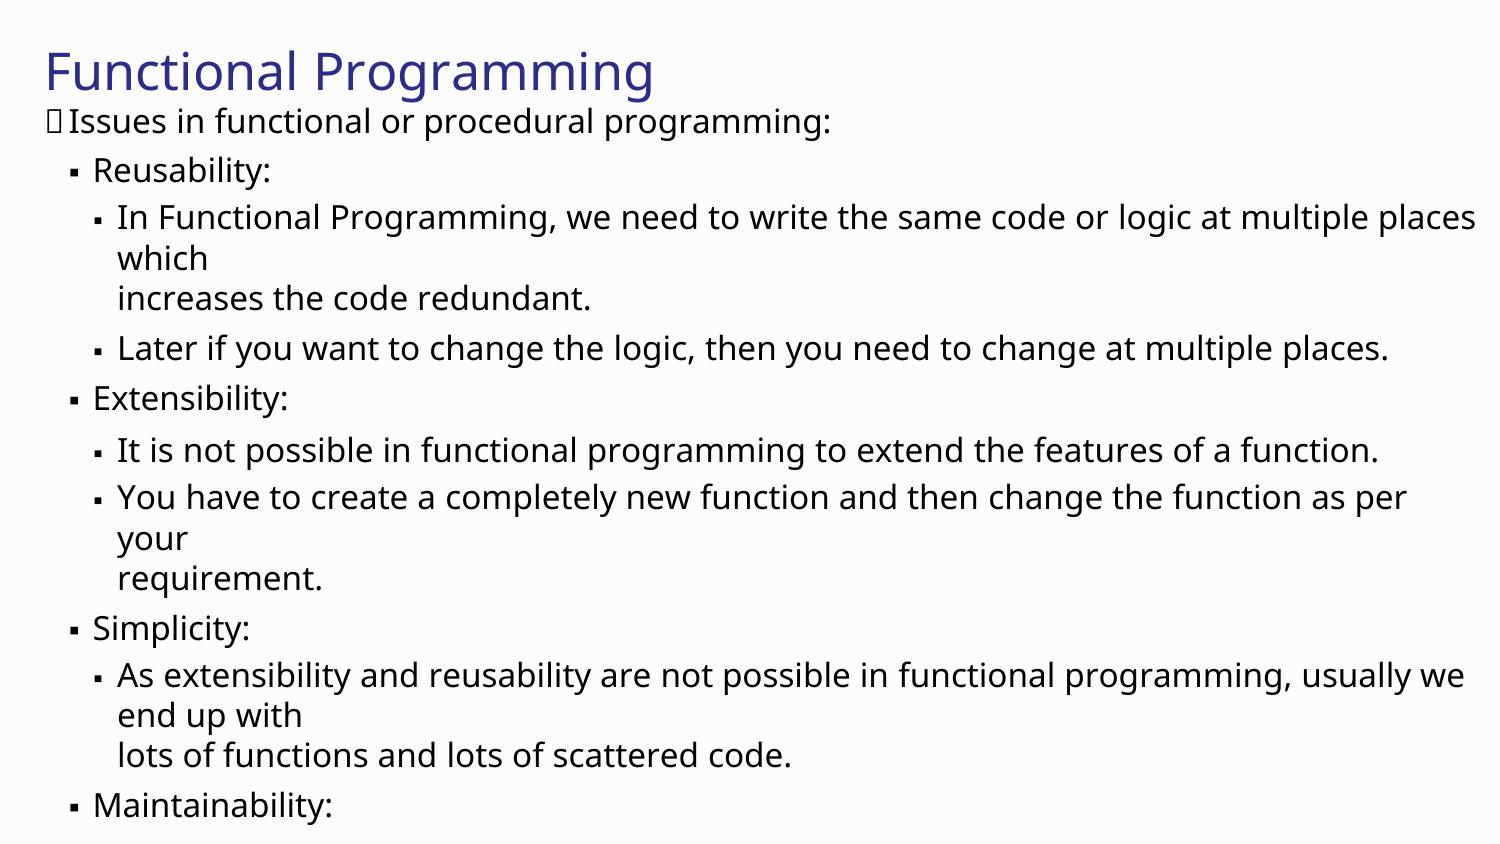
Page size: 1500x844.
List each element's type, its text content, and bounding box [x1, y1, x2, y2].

list Issues in functional or procedural programming: [44, 103, 1487, 141]
text requirement. [117, 558, 1487, 598]
list Reusability: [68, 147, 1487, 192]
subtitle Functional Programming [44, 42, 1487, 103]
text increases the code redundant. [117, 278, 1487, 318]
list In Functional Programming, we need to write the same code or logic at multiple places which [93, 198, 1487, 278]
list It is not possible in functional programming to extend the features of a function. [93, 426, 1487, 472]
list Later if you want to change the logic, then you need to change at multiple places. [93, 324, 1487, 370]
list As extensibility and reusability are not possible in functional programming, usually we end up with [93, 655, 1487, 736]
list Extensibility: [68, 375, 1487, 421]
list Maintainability: [68, 782, 1487, 827]
list You have to create a completely new function and then change the function as per your [93, 477, 1487, 558]
list Simplicity: [68, 604, 1487, 650]
text lots of functions and lots of scattered code. [117, 736, 1487, 776]
